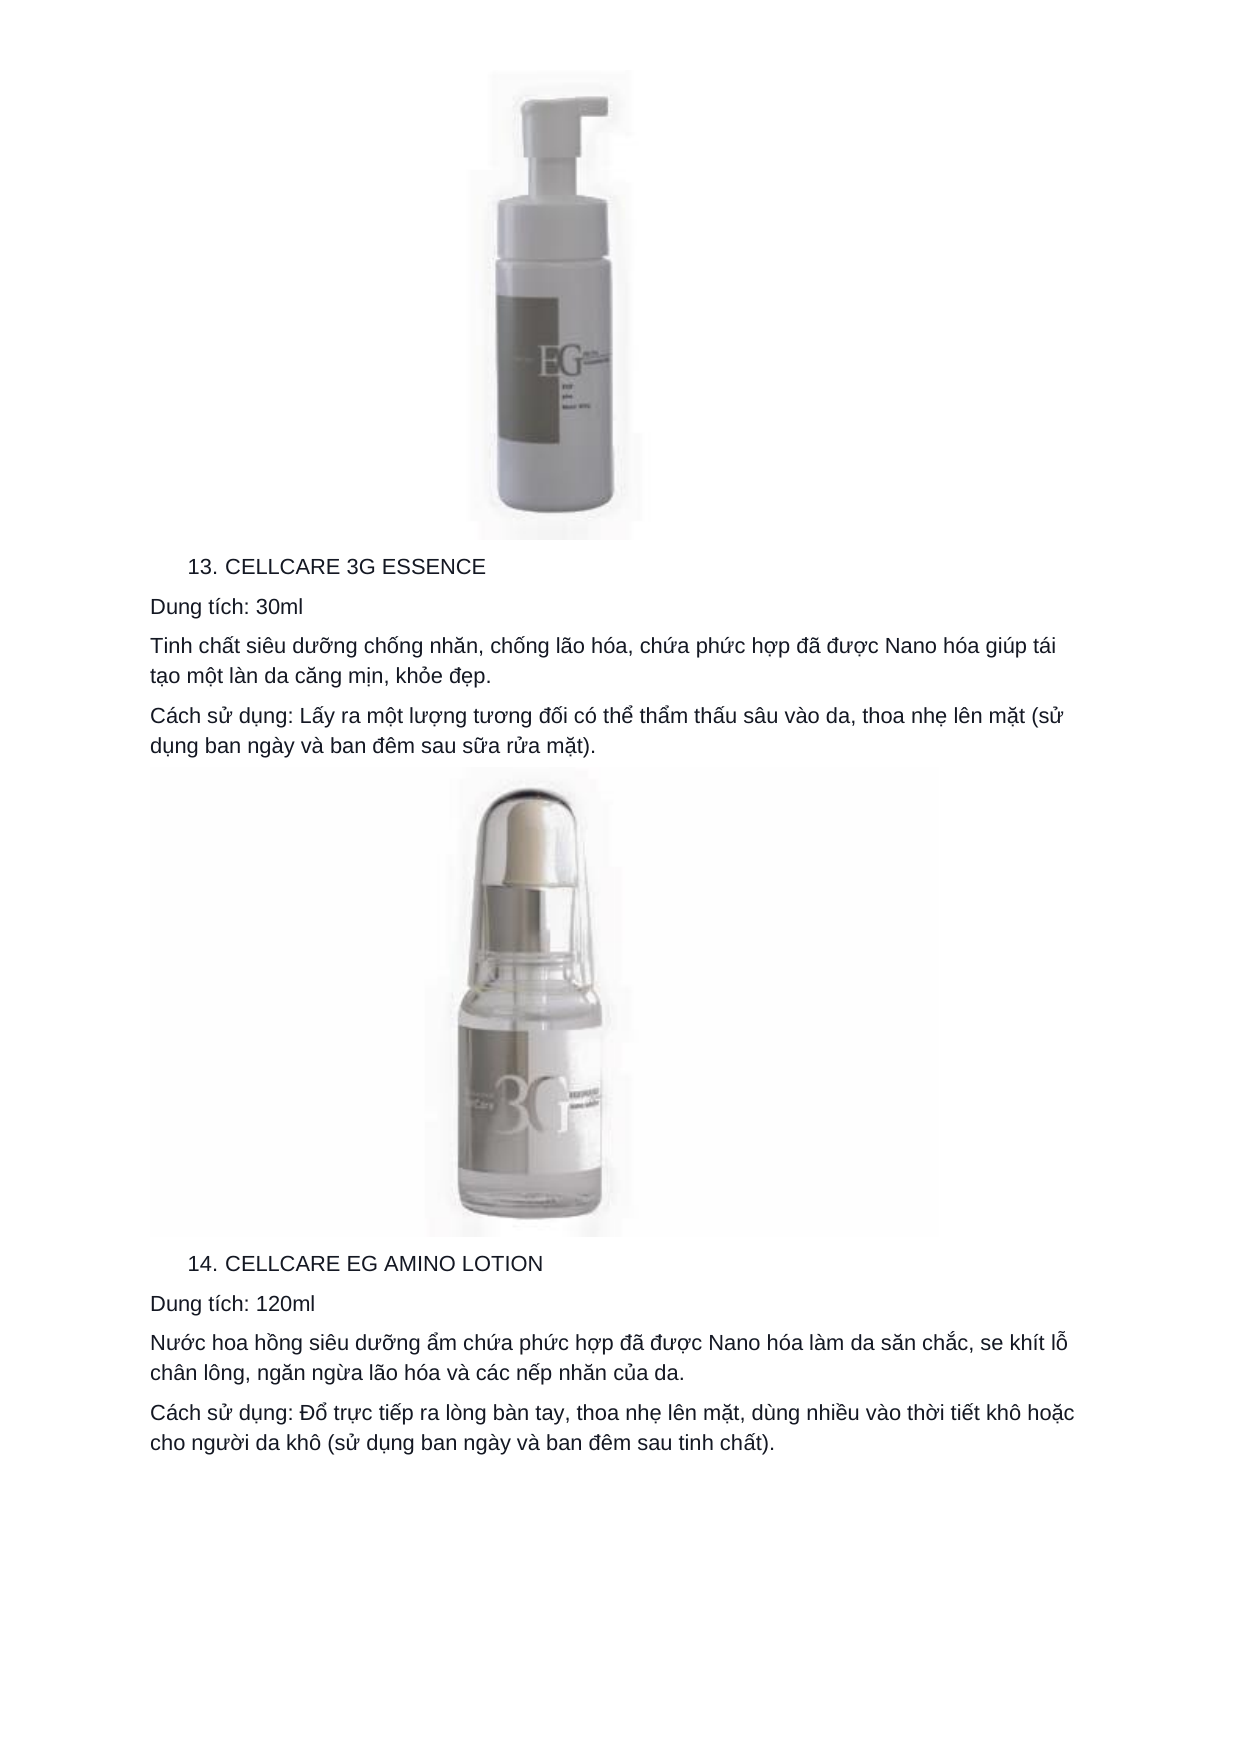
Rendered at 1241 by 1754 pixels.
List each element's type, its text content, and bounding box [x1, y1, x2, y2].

picture [150, 70, 939, 540]
picture [150, 767, 939, 1237]
text Dung tích: 120ml [150, 1285, 1090, 1316]
text Cách sử dụng: Đổ trực tiếp ra lòng bàn tay, thoa nhẹ lên mặt, dùng nhiều vào thời tiết khô hoặc cho người da khô (sử dụng ban ngày và ban đêm sau tinh chất). [150, 1395, 1090, 1455]
list CELLCARE EG AMINO LOTION [187, 1246, 1090, 1276]
text Tinh chất siêu dưỡng chống nhăn, chống lão hóa, chứa phức hợp đã được Nano hóa giúp tái tạo một làn da căng mịn, khỏe đẹp. [150, 628, 1090, 688]
text Nước hoa hồng siêu dưỡng ẩm chứa phức hợp đã được Nano hóa làm da săn chắc, se khít lỗ chân lông, ngăn ngừa lão hóa và các nếp nhăn của da. [150, 1325, 1090, 1385]
text Cách sử dụng: Lấy ra một lượng tương đối có thể thẩm thấu sâu vào da, thoa nhẹ lên mặt (sử dụng ban ngày và ban đêm sau sữa rửa mặt). [150, 698, 1090, 758]
text Dung tích: 30ml [150, 588, 1090, 619]
list CELLCARE 3G ESSENCE [187, 549, 1090, 579]
